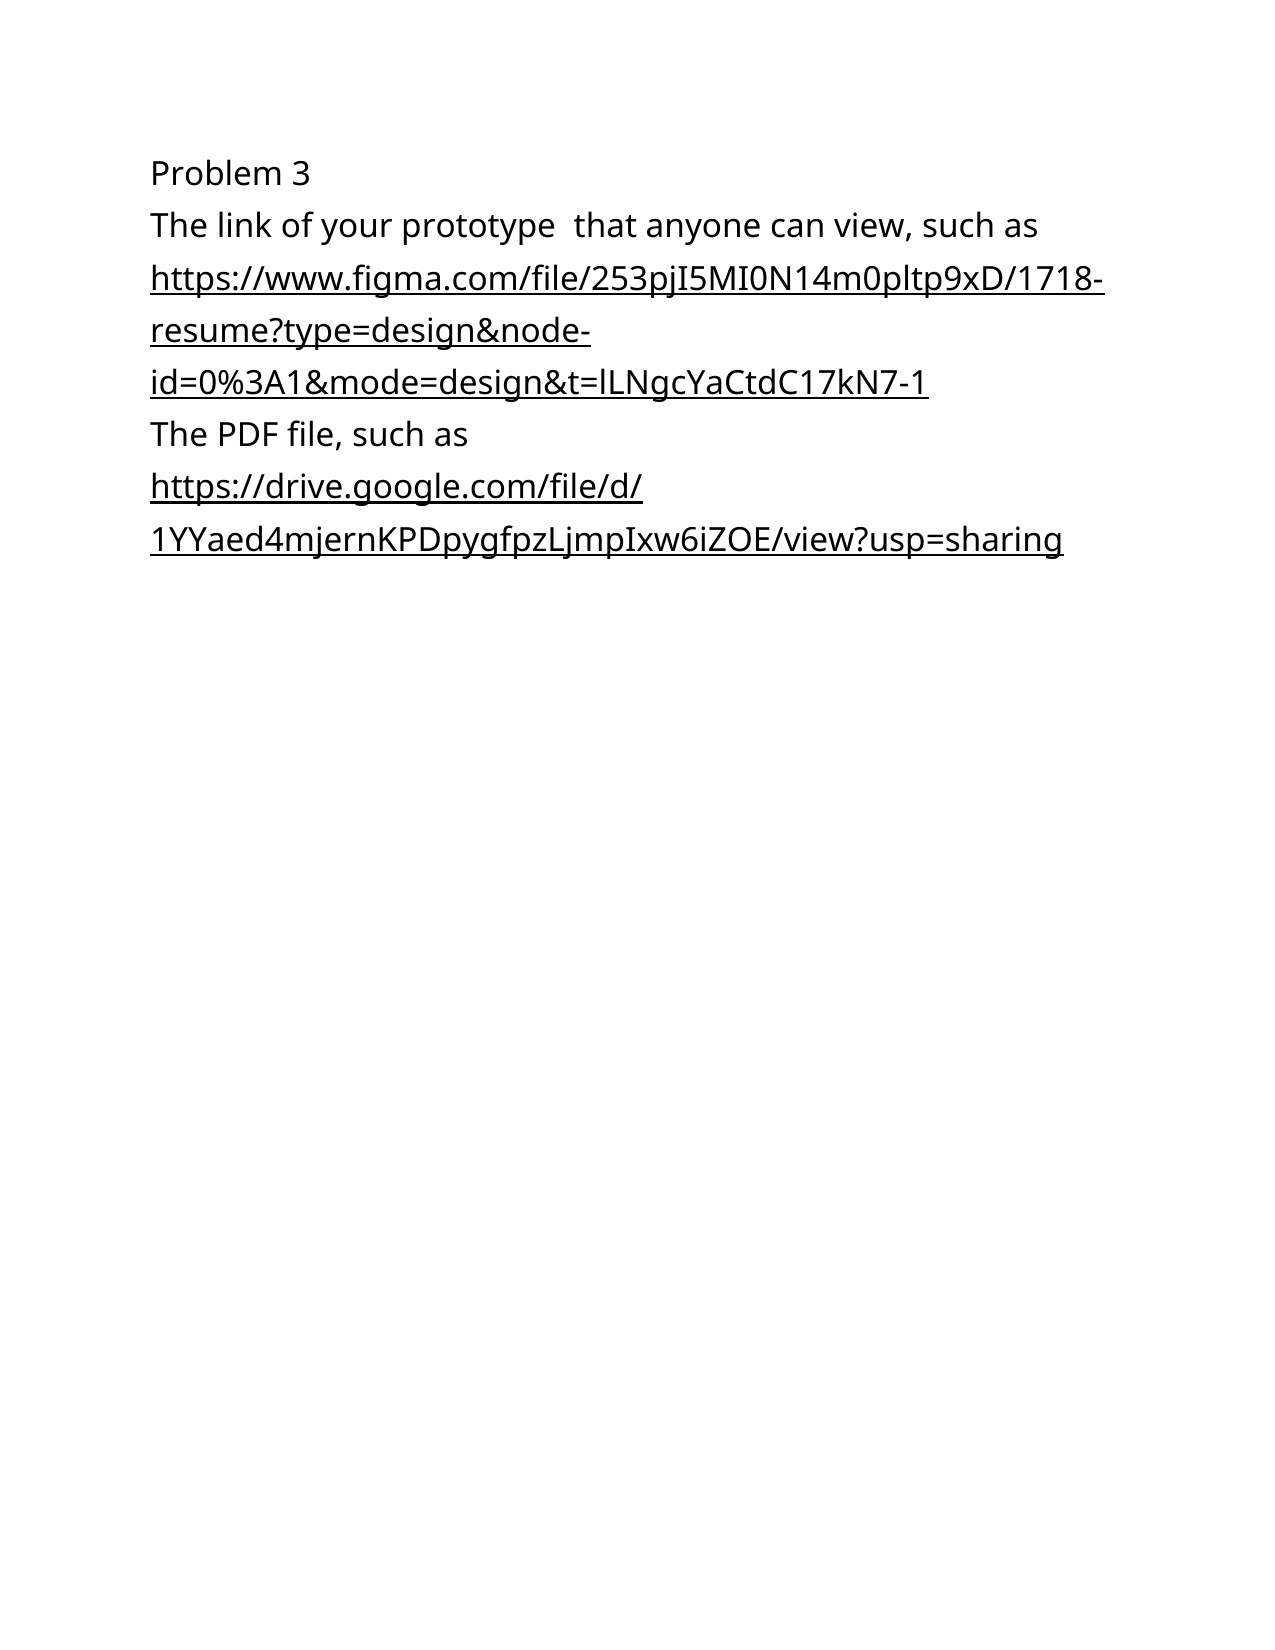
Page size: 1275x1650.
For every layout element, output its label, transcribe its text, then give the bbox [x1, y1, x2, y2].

text The PDF file, such as [150, 411, 1125, 456]
text https://drive.google.com/file/d/1YYaed4mjernKPDpygfpzLjmpIxw6iZOE/view?usp=sharing [150, 463, 1125, 561]
text https://www.figma.com/file/253pjI5MI0N14m0pltp9xD/1718-resume?type=design&node-id=0%3A1&mode=design&t=lLNgcYaCtdC17kN7-1 [150, 254, 1125, 404]
text The link of your prototype that anyone can view, such as [150, 202, 1125, 248]
text Problem 3 [150, 150, 1125, 195]
